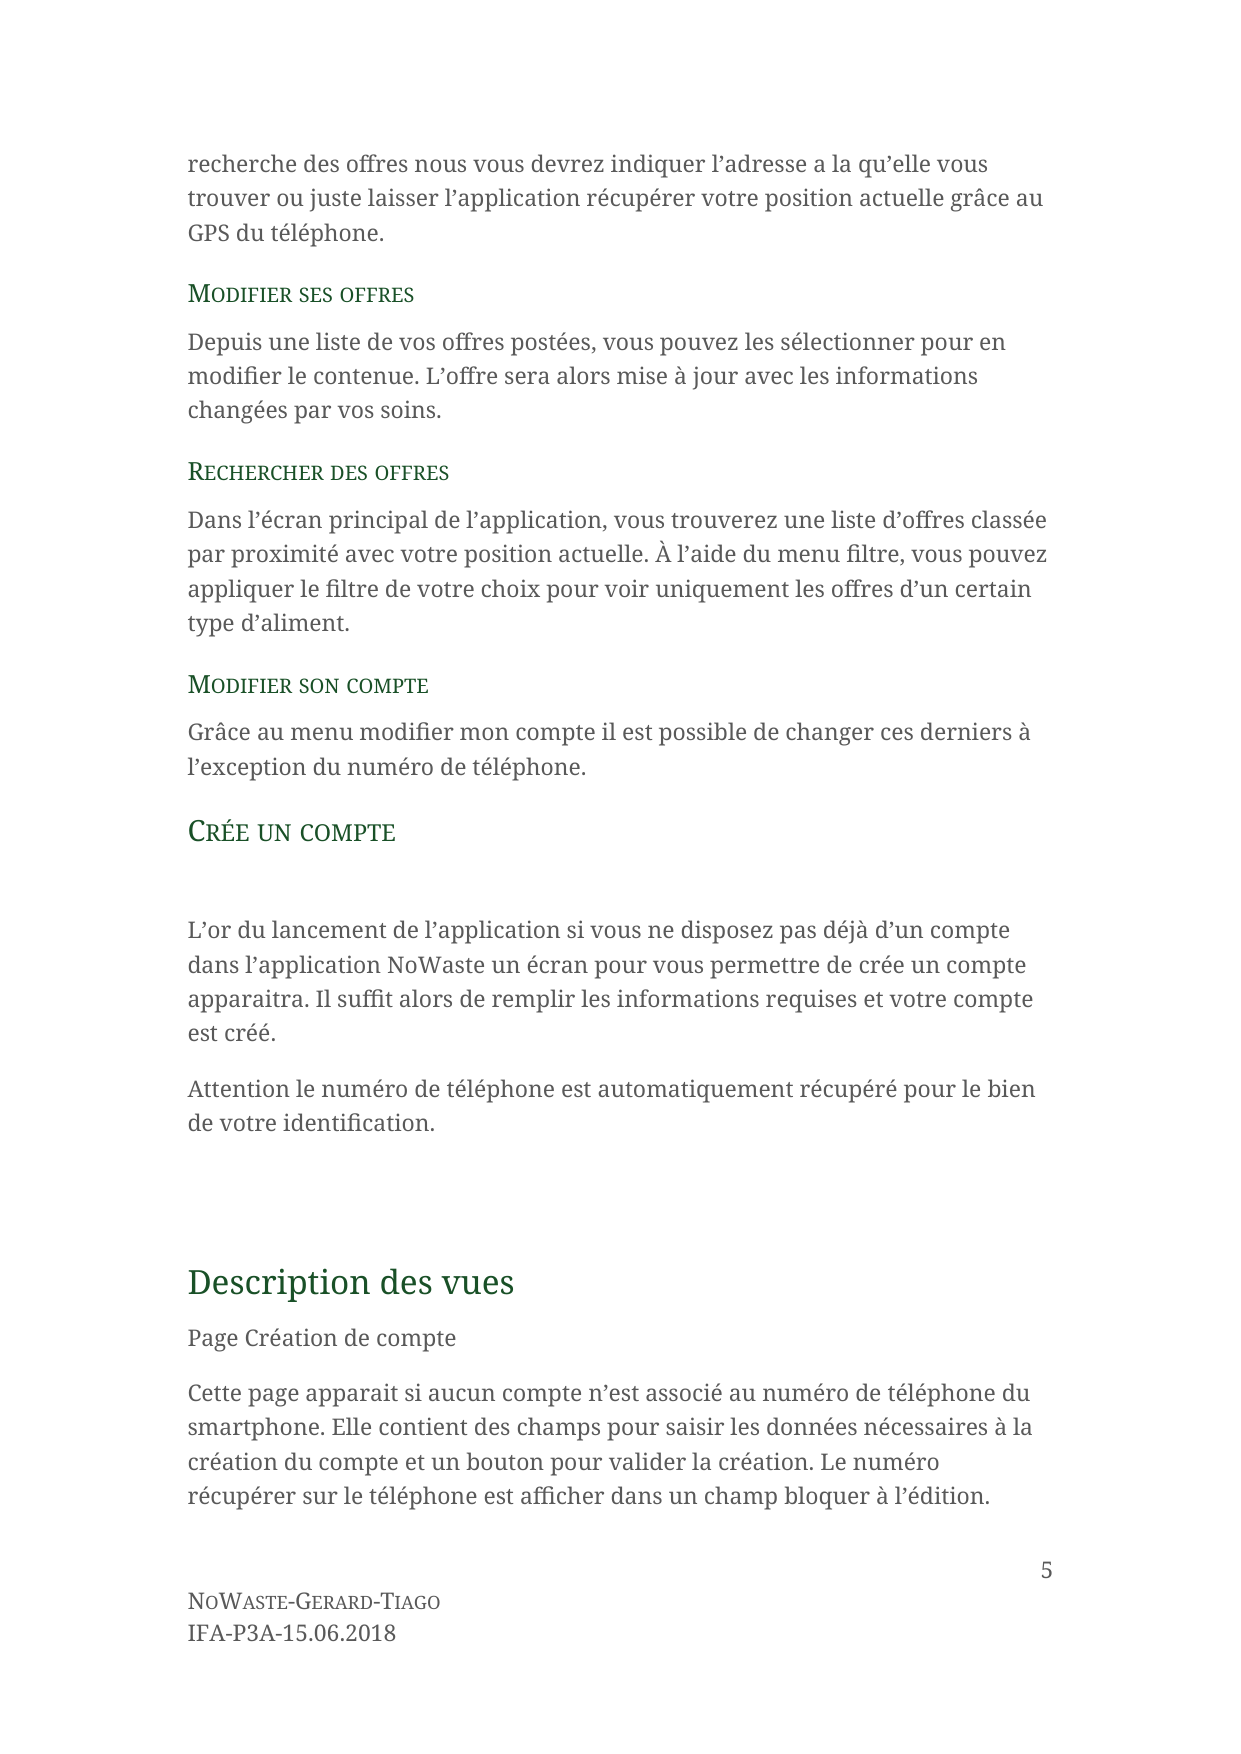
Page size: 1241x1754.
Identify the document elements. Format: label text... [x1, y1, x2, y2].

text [187, 148, 1053, 248]
text Depuis une liste de vos offres postées, vous pouvez les sélectionner pour en modifier le contenue. L’offre sera alors mise à jour avec les informations changées par vos soins. [187, 326, 1053, 426]
subtitle Description des vues [187, 1259, 1053, 1304]
text Dans l’écran principal de l’application, vous trouverez une liste d’offres classée par proximité avec votre position actuelle. À l’aide du menu filtre, vous pouvez appliquer le filtre de votre choix pour voir uniquement les offres d’un certain type d’aliment. [187, 504, 1053, 638]
text Crée un compte [187, 810, 1053, 849]
text Cette page apparait si aucun compte n’est associé au numéro de téléphone du smartphone. Elle contient des champs pour saisir les données nécessaires à la création du compte et un bouton pour valider la création. Le numéro récupérer sur le téléphone est afficher dans un champ bloquer à l’édition. [187, 1377, 1053, 1511]
text Modifier son compte [187, 666, 1053, 700]
text Grâce au menu modifier mon compte il est possible de changer ces derniers à l’exception du numéro de téléphone. [187, 716, 1053, 782]
text L’or du lancement de l’application si vous ne disposez pas déjà d’un compte dans l’application NoWaste un écran pour vous permettre de crée un compte apparaitra. Il suffit alors de remplir les informations requises et votre compte est créé. [187, 914, 1053, 1049]
text Page Création de compte [187, 1321, 1053, 1353]
text Attention le numéro de téléphone est automatiquement récupéré pour le bien de votre identification. [187, 1073, 1053, 1138]
text Modifier ses offres [187, 276, 1053, 310]
text Rechercher des offres [187, 454, 1053, 488]
